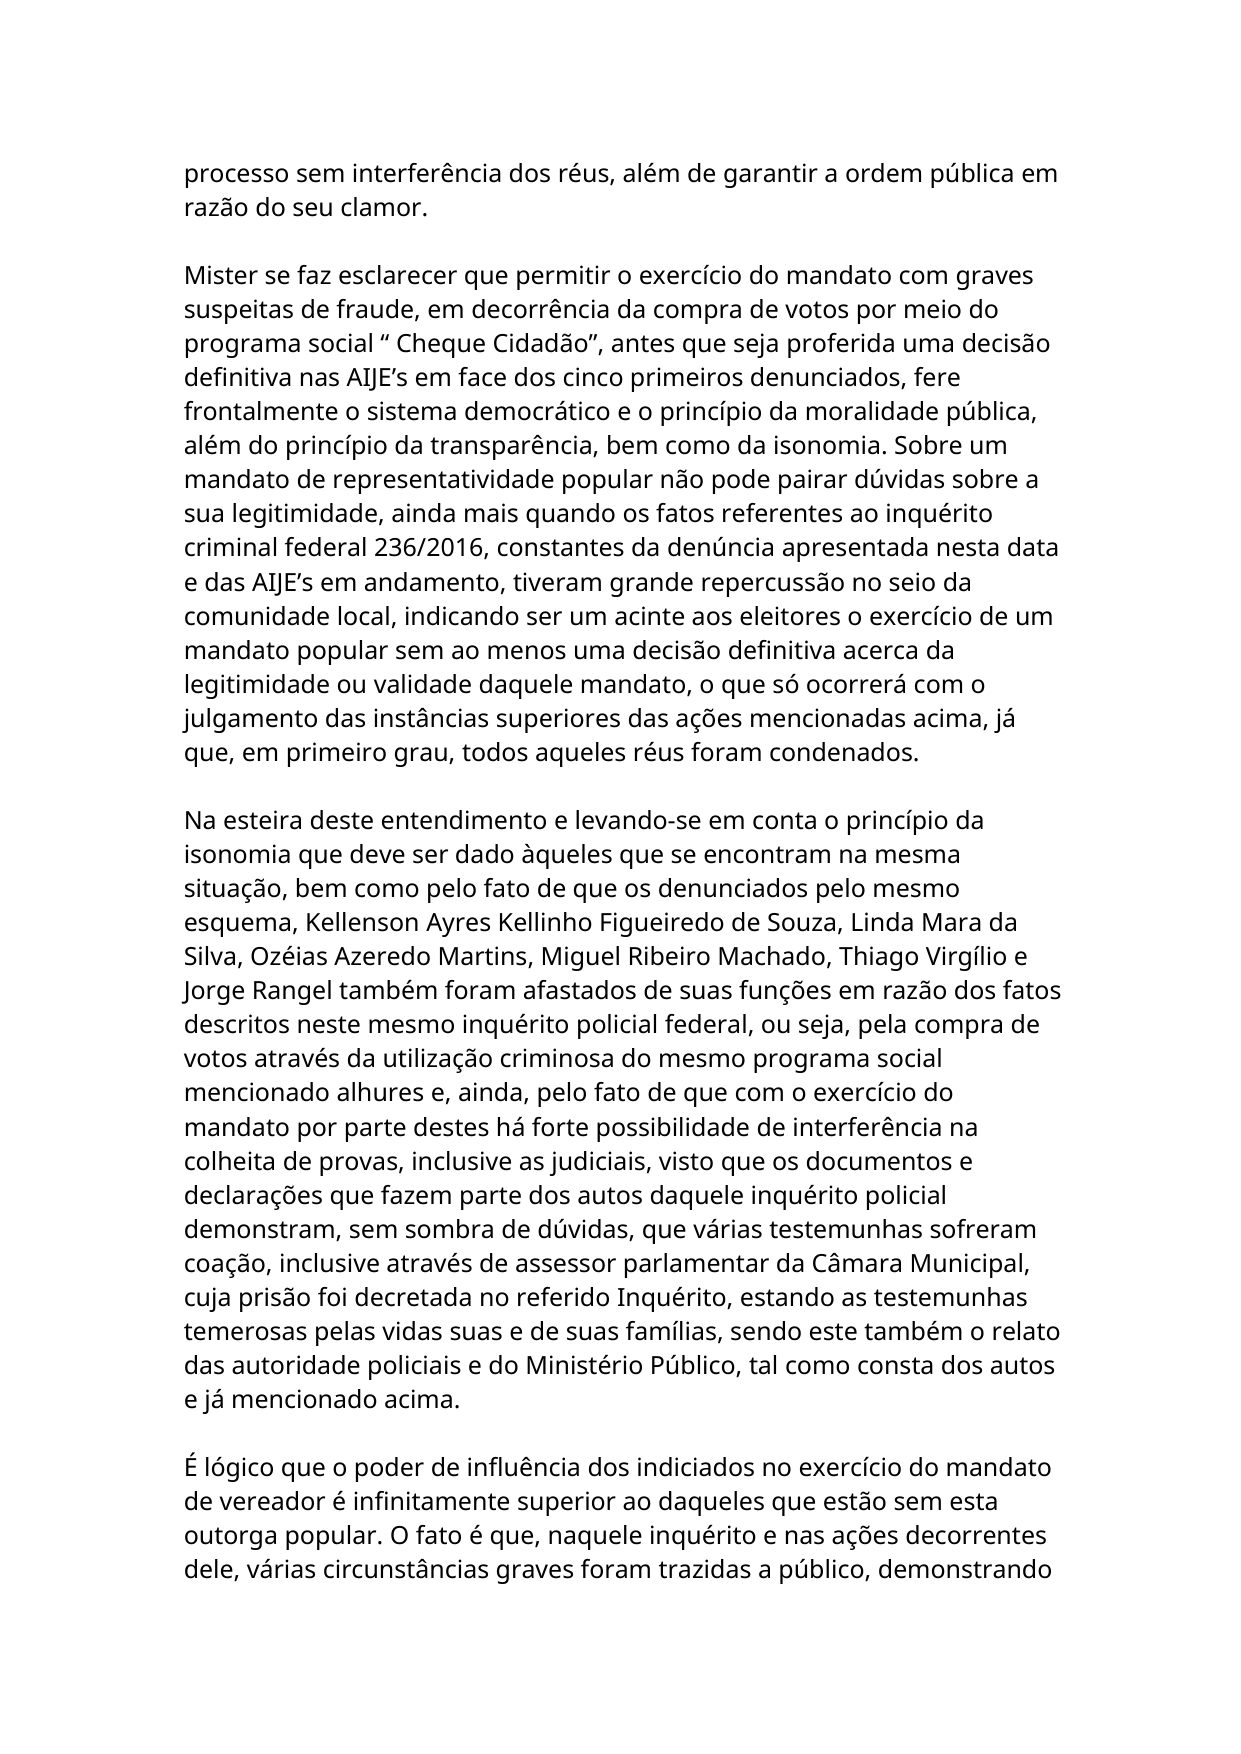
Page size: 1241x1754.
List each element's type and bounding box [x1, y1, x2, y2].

table_header [177, 148, 1063, 1586]
